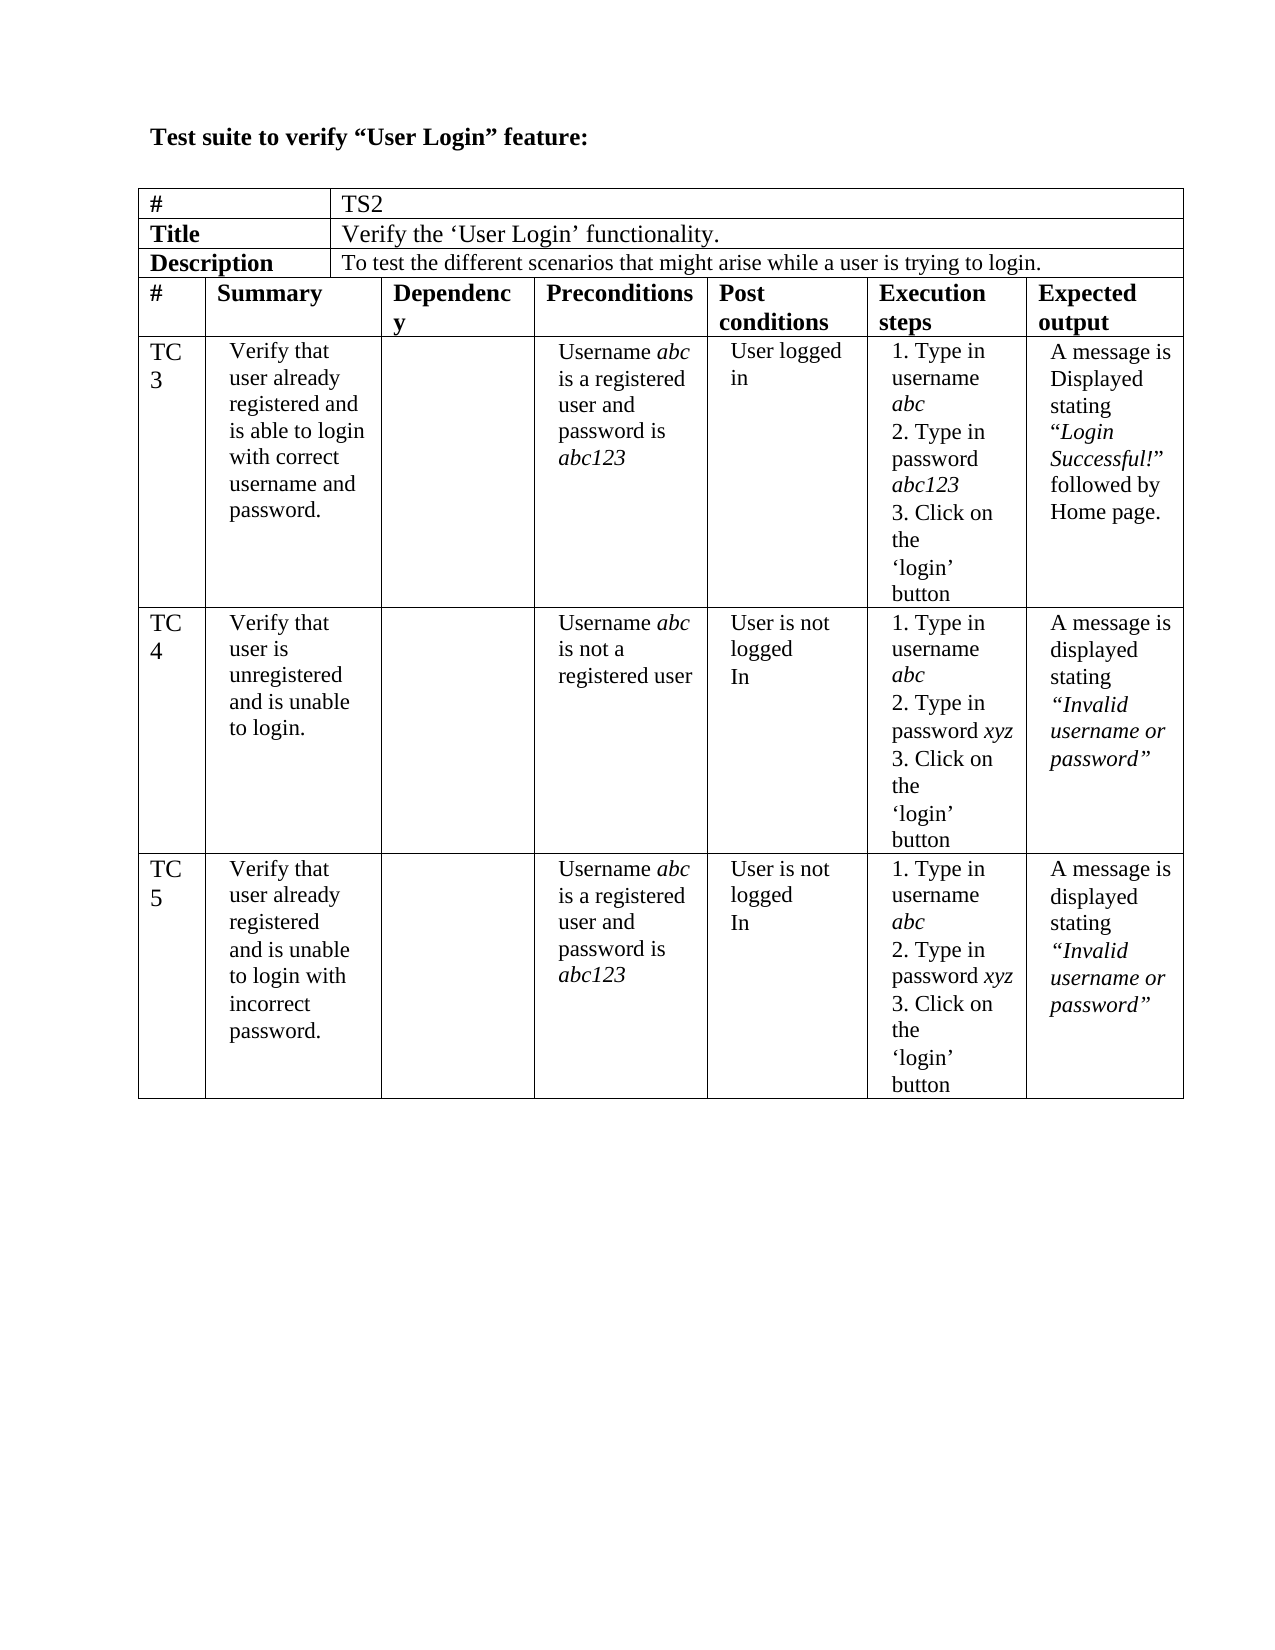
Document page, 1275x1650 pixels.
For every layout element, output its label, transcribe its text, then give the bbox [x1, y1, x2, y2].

table_cell Preconditions [535, 278, 707, 336]
table_cell 1. Type in username abc 2. Type in password abc123 3. Click on the ‘login’ button [868, 337, 1026, 607]
table_cell [382, 337, 534, 607]
table_header # [139, 189, 330, 218]
table_cell # [139, 278, 205, 336]
table_cell Verify that user already registered and is able to login with correct username and password. [206, 337, 381, 607]
table_cell Execution steps [868, 278, 1026, 336]
table_cell Title [139, 219, 330, 247]
table_cell Username abc is not a registered user [535, 608, 707, 853]
text Test suite to verify “User Login” feature: [150, 122, 1172, 151]
table_cell Username abc is a registered user and password is abc123 [535, 337, 707, 607]
table_cell [382, 608, 534, 853]
table_cell Username abc is a registered user and password is abc123 [535, 854, 707, 1098]
table_cell Verify that user is unregistered and is unable to login. [206, 608, 381, 853]
table_cell User is not logged In [708, 608, 867, 853]
table_cell TC3 [139, 337, 205, 607]
table_cell 1. Type in username abc 2. Type in password xyz 3. Click on the ‘login’ button [868, 854, 1026, 1098]
table_cell To test the different scenarios that might arise while a user is trying to login. [331, 249, 1183, 277]
table_cell Verify the ‘User Login’ functionality. [331, 219, 1183, 247]
table_cell A message is displayed stating “Invalid username or password” [1027, 608, 1183, 853]
table_cell Post conditions [708, 278, 867, 336]
table_cell Dependency [382, 278, 534, 336]
table_cell TC4 [139, 608, 205, 853]
table_header TS2 [331, 189, 1183, 218]
table_cell 1. Type in username abc 2. Type in password xyz 3. Click on the ‘login’ button [868, 608, 1026, 853]
table_cell Expected output [1027, 278, 1183, 336]
table_cell A message is Displayed stating “Login Successful!” followed by Home page. [1027, 337, 1183, 607]
table_cell Summary [206, 278, 381, 336]
table_cell Description [139, 249, 330, 277]
table_cell User logged in [708, 337, 867, 607]
table_cell Verify that user already registered and is unable to login with incorrect password. [206, 854, 381, 1098]
table_cell TC5 [139, 854, 205, 1098]
table_cell A message is displayed stating “Invalid username or password” [1027, 854, 1183, 1098]
table_cell [382, 854, 534, 1098]
table_cell User is not logged In [708, 854, 867, 1098]
